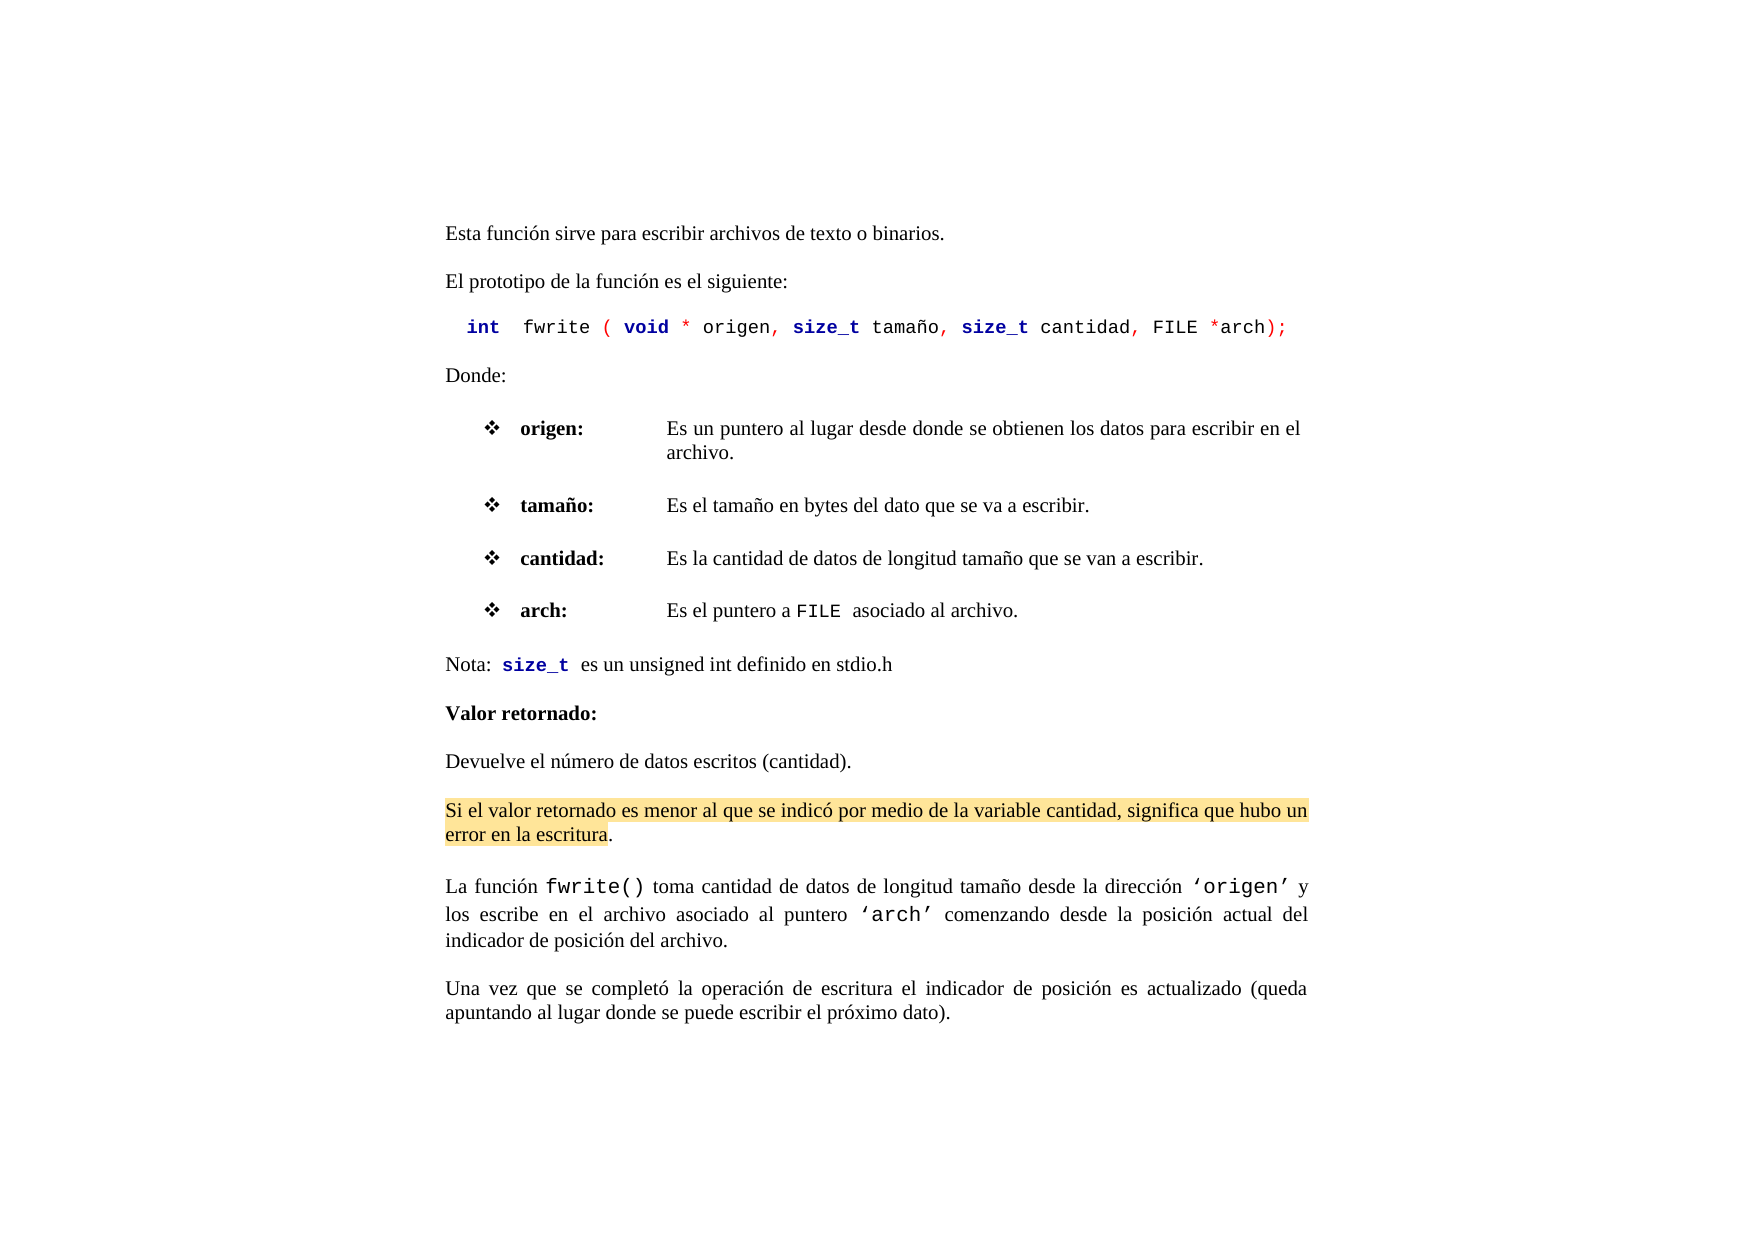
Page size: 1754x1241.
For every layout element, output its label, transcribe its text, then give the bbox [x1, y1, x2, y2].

table_header int fwrite ( void * origen, size_t tamaño, size_t cantidad, FILE *arch); [434, 318, 1320, 339]
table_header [434, 701, 1320, 1024]
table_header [434, 197, 1320, 293]
table_header Donde: origen: Es un puntero al lugar desde donde se obtienen los datos para escribir en el archivo. tamaño: Es el tamaño en bytes del dato que se va a escribir. cantidad: Es la cantidad de datos de longitud tamaño que se van a escribir. arch: Es el puntero a FILE asociado al archivo. Nota: size_t es un unsigned int definido en stdio.h [434, 363, 1320, 677]
